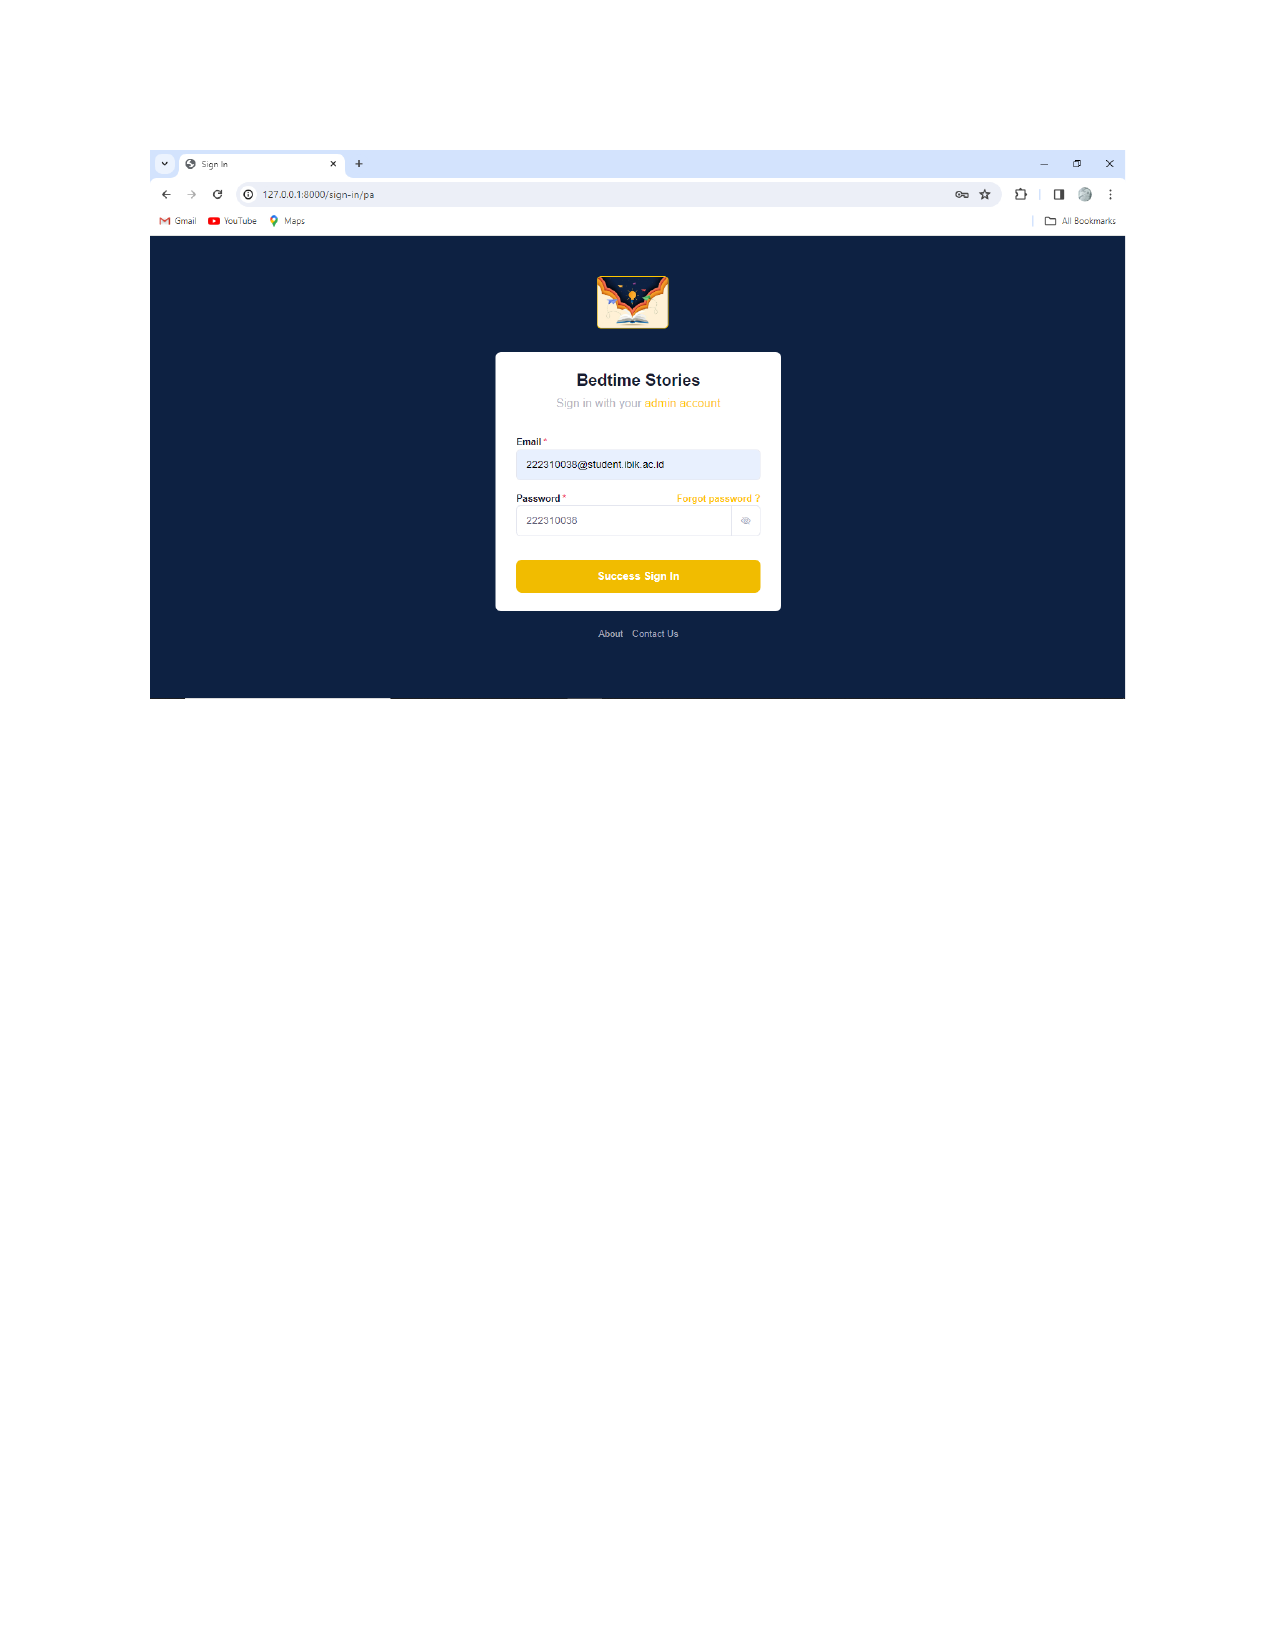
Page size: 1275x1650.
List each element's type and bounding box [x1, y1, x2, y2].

picture [150, 150, 1125, 699]
